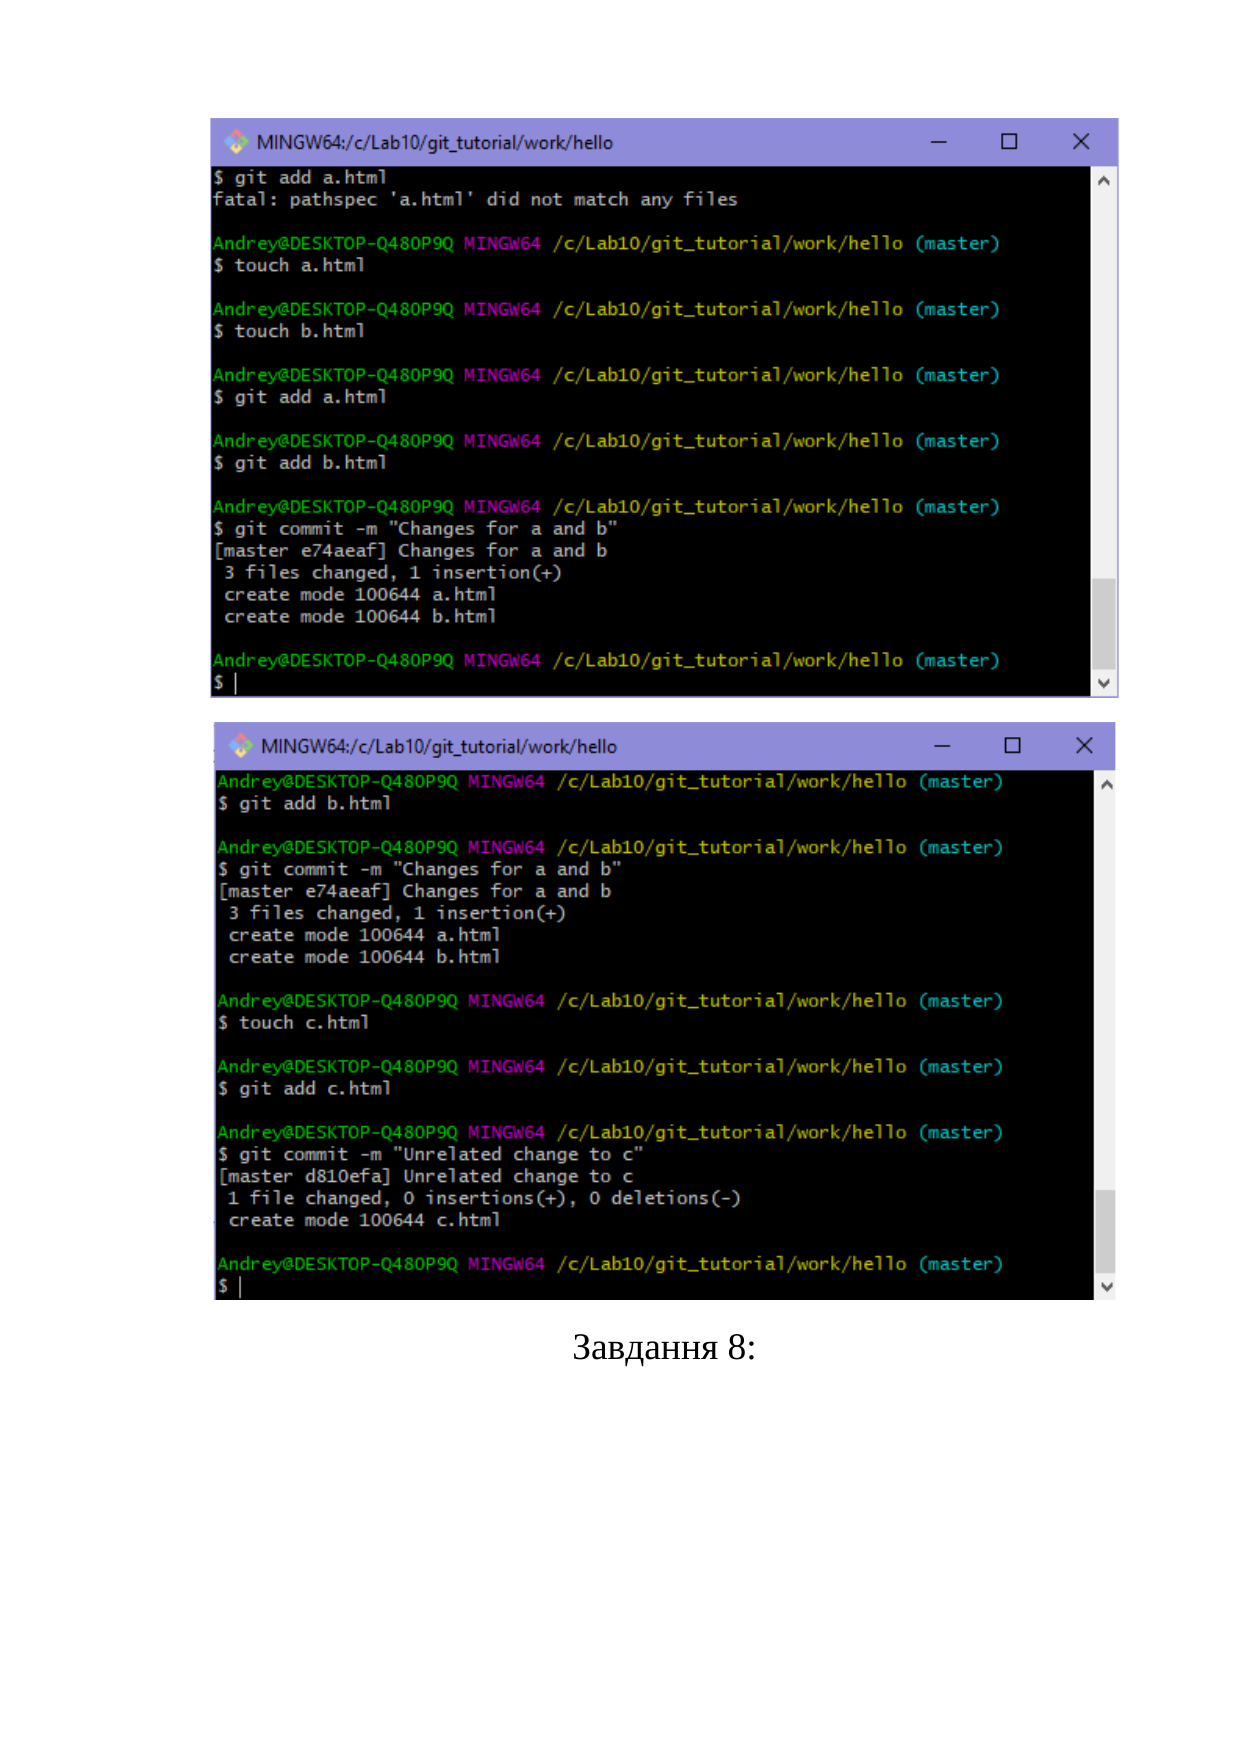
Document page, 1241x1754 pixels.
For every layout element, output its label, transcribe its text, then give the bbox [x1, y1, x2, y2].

picture [210, 118, 1119, 698]
text Завдання 8: [177, 1324, 1152, 1367]
picture [213, 722, 1116, 1300]
